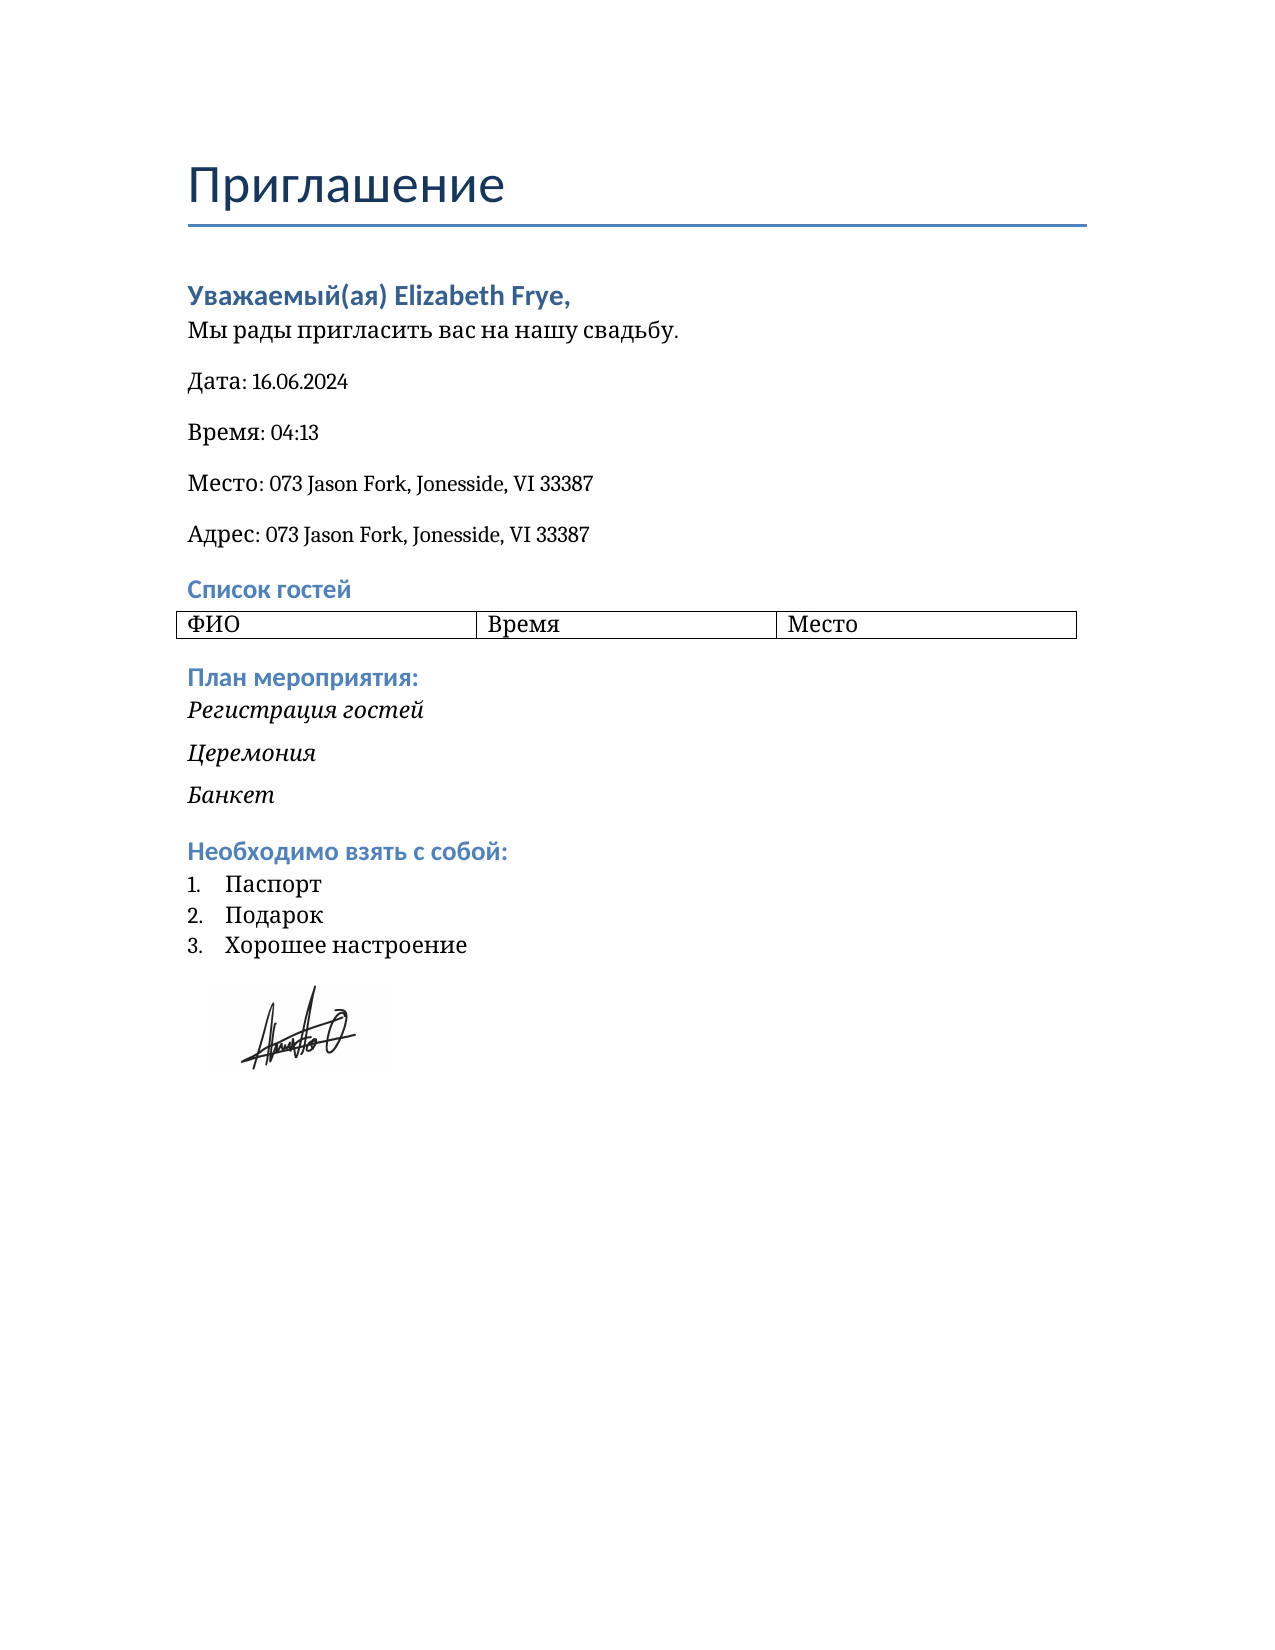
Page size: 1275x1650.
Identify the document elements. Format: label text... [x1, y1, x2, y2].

text Мы рады пригласить вас на нашу свадьбу. [187, 317, 1087, 344]
table_header Место [777, 612, 1076, 638]
text Адрес: 073 Jason Fork, Jonesside, VI 33387 [187, 522, 1087, 548]
text Место: 073 Jason Fork, Jonesside, VI 33387 [187, 471, 1087, 497]
text Церемония [187, 741, 1087, 767]
list Паспорт [187, 872, 1087, 898]
subtitle Необходимо взять с собой: [187, 834, 1087, 867]
subtitle Уважаемый(ая) Elizabeth Frye, [187, 277, 1087, 312]
table_header Время [477, 612, 776, 638]
subtitle Список гостей [187, 573, 1087, 606]
title Приглашение [187, 150, 1087, 227]
list Хорошее настроение [187, 933, 1087, 959]
text Время: 04:13 [187, 419, 1087, 446]
text Дата: 16.06.2024 [187, 368, 1087, 395]
list Подарок [187, 902, 1087, 929]
subtitle План мероприятия: [187, 660, 1087, 693]
table_header ФИО [177, 612, 476, 638]
picture [206, 983, 394, 1072]
text Банкет [187, 783, 1087, 809]
text Регистрация гостей [187, 698, 1087, 724]
